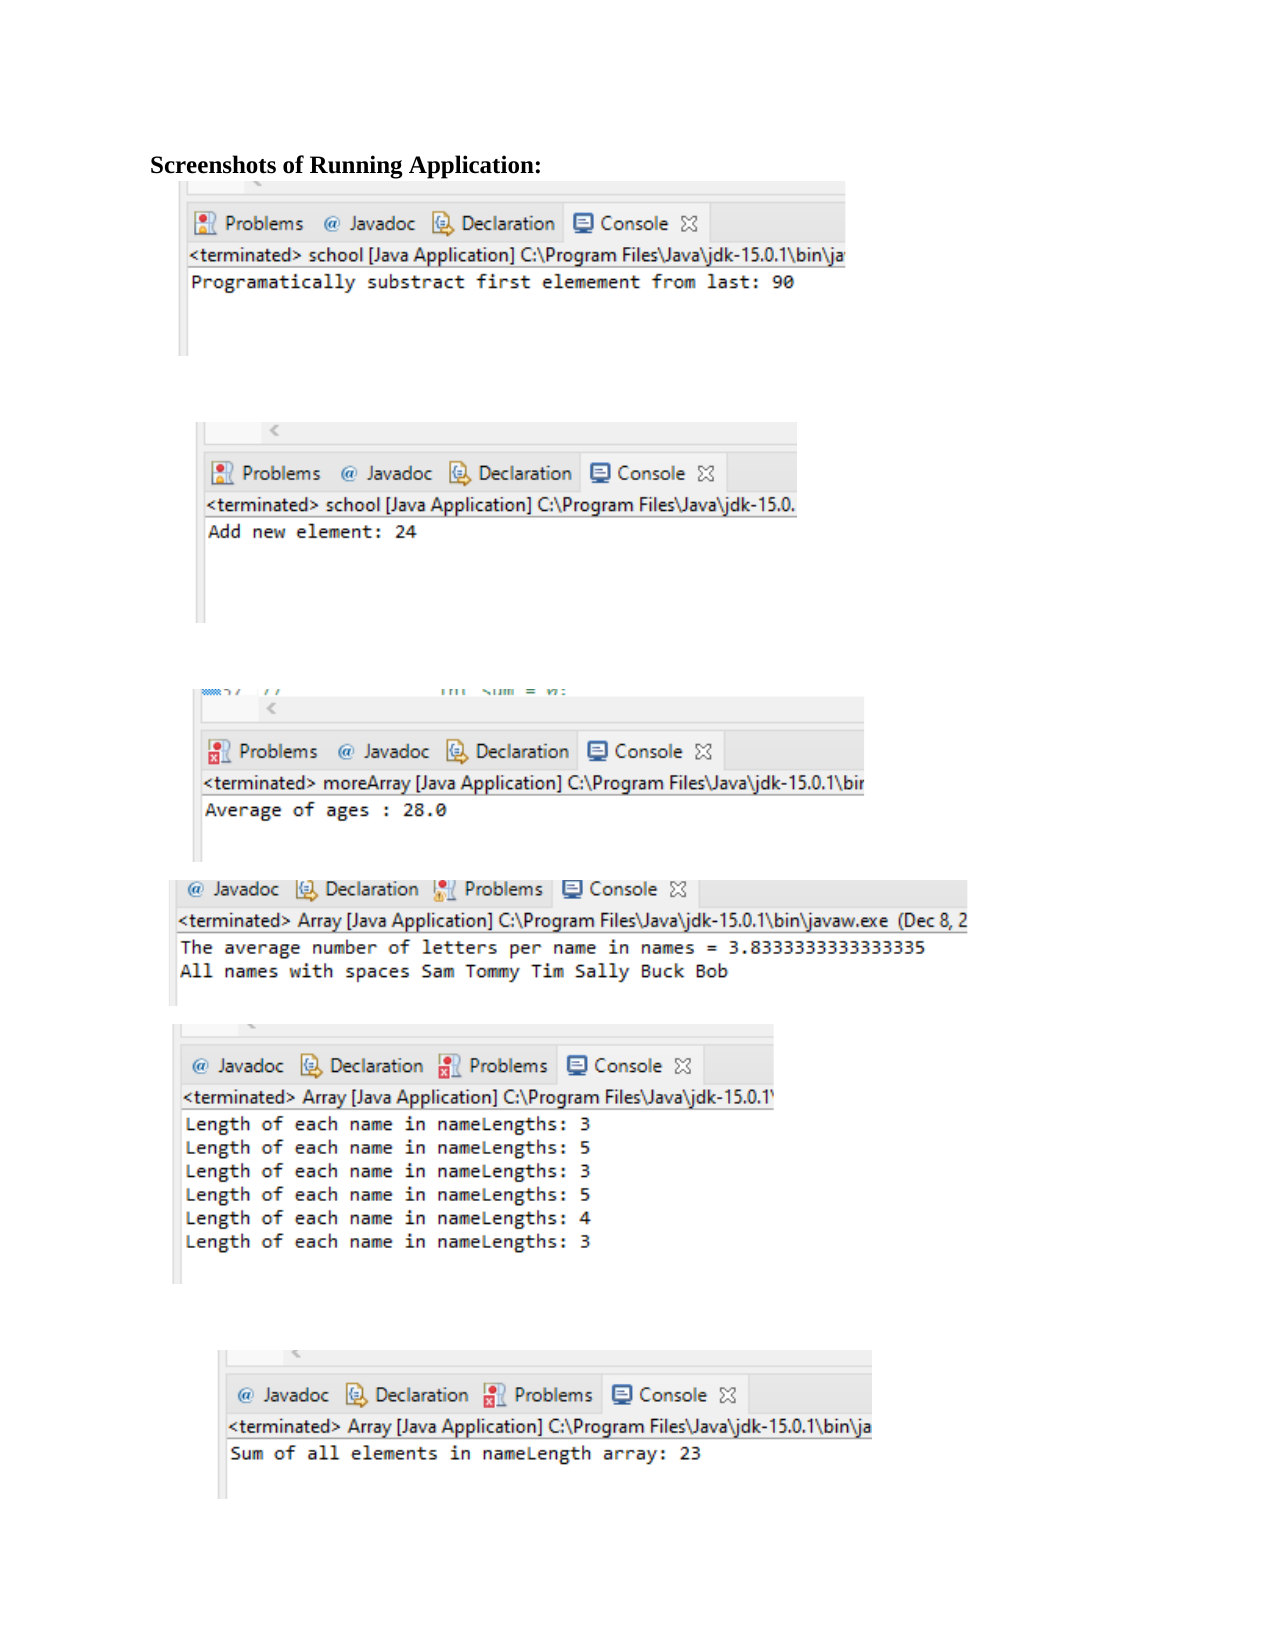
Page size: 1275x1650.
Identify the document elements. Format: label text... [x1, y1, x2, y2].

text Screenshots of Running Application: [150, 150, 1125, 356]
